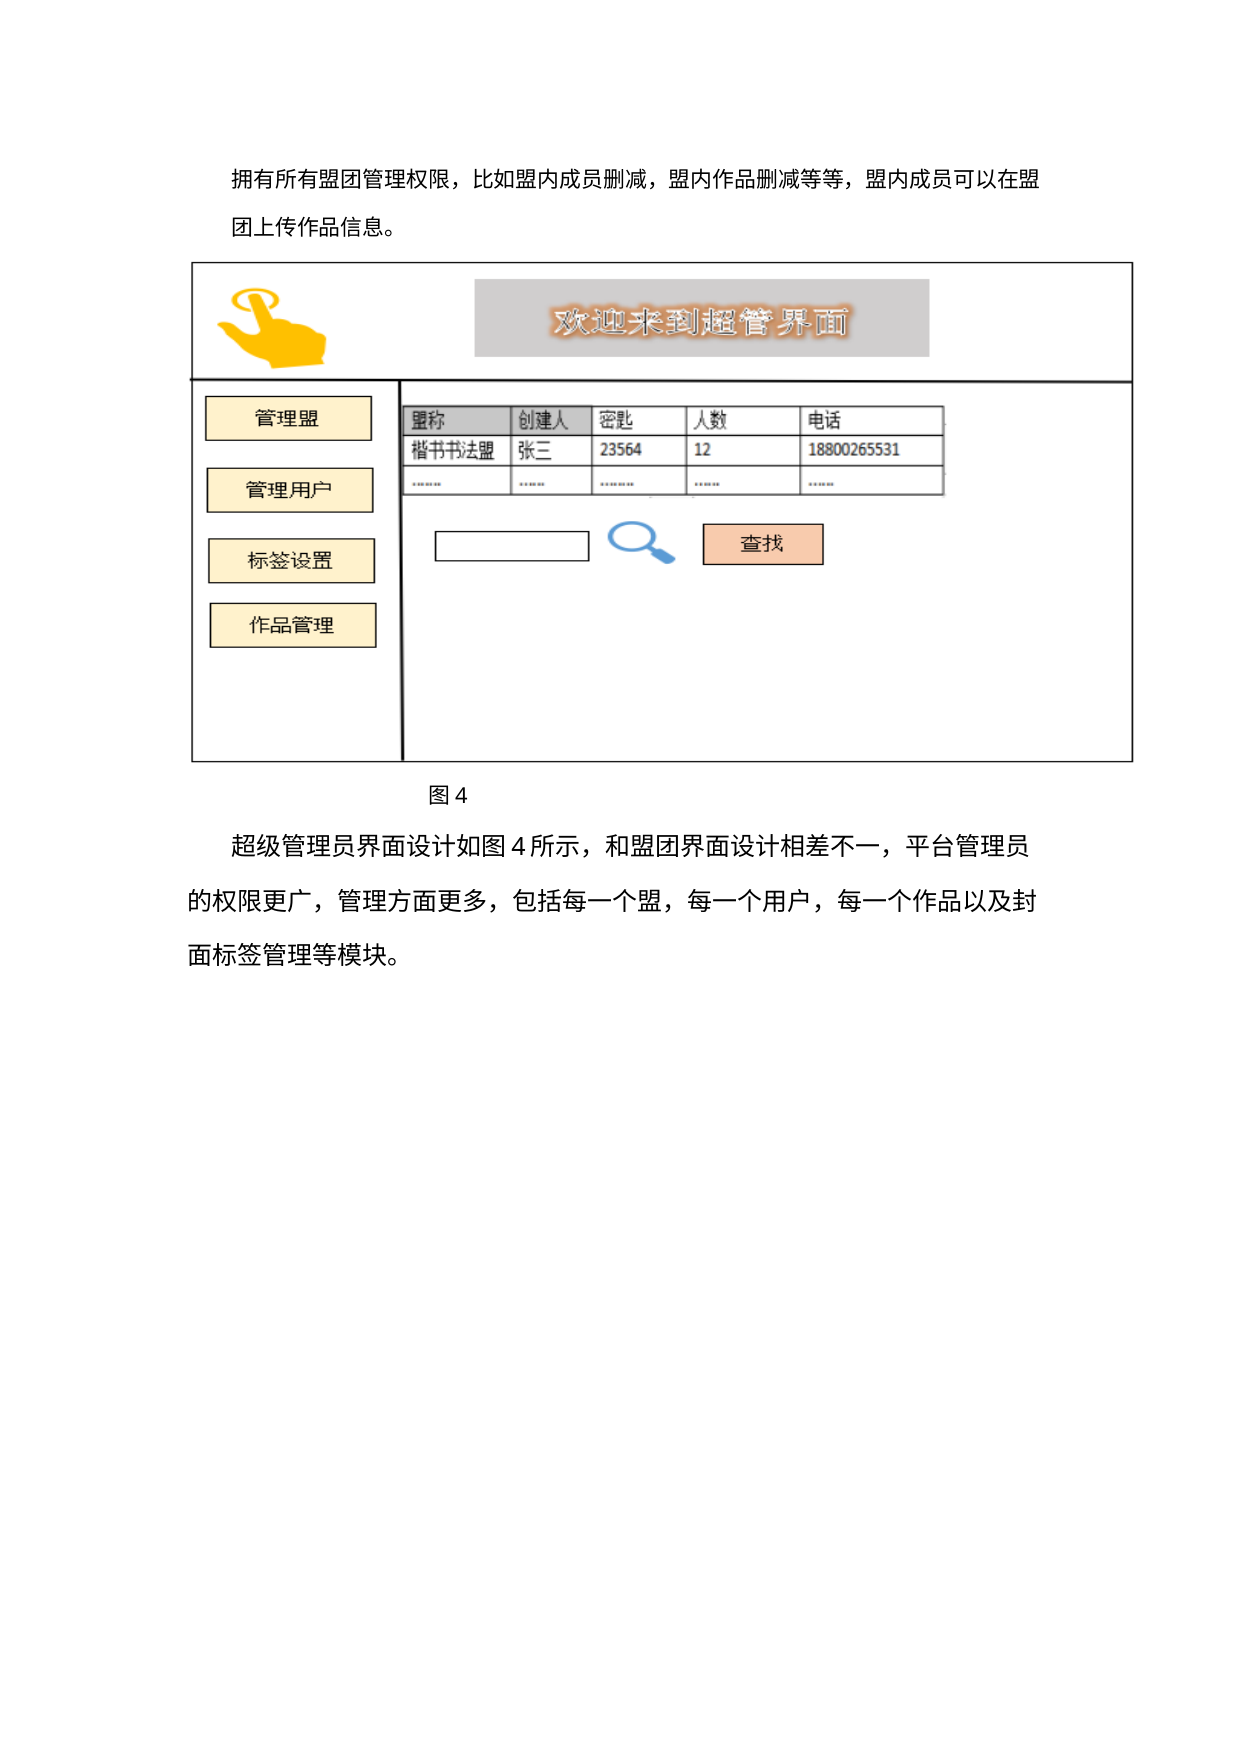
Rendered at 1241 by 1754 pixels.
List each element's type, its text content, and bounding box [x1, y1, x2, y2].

picture [187, 257, 1138, 766]
list 图4 [187, 778, 1053, 810]
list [231, 162, 1053, 241]
list 超级管理员界面设计如图4所示，和盟团界面设计相差不一，平台管理员的权限更广，管理方面更多，包括每一个盟，每一个用户，每一个作品以及封面标签管理等模块。 [187, 827, 1053, 972]
